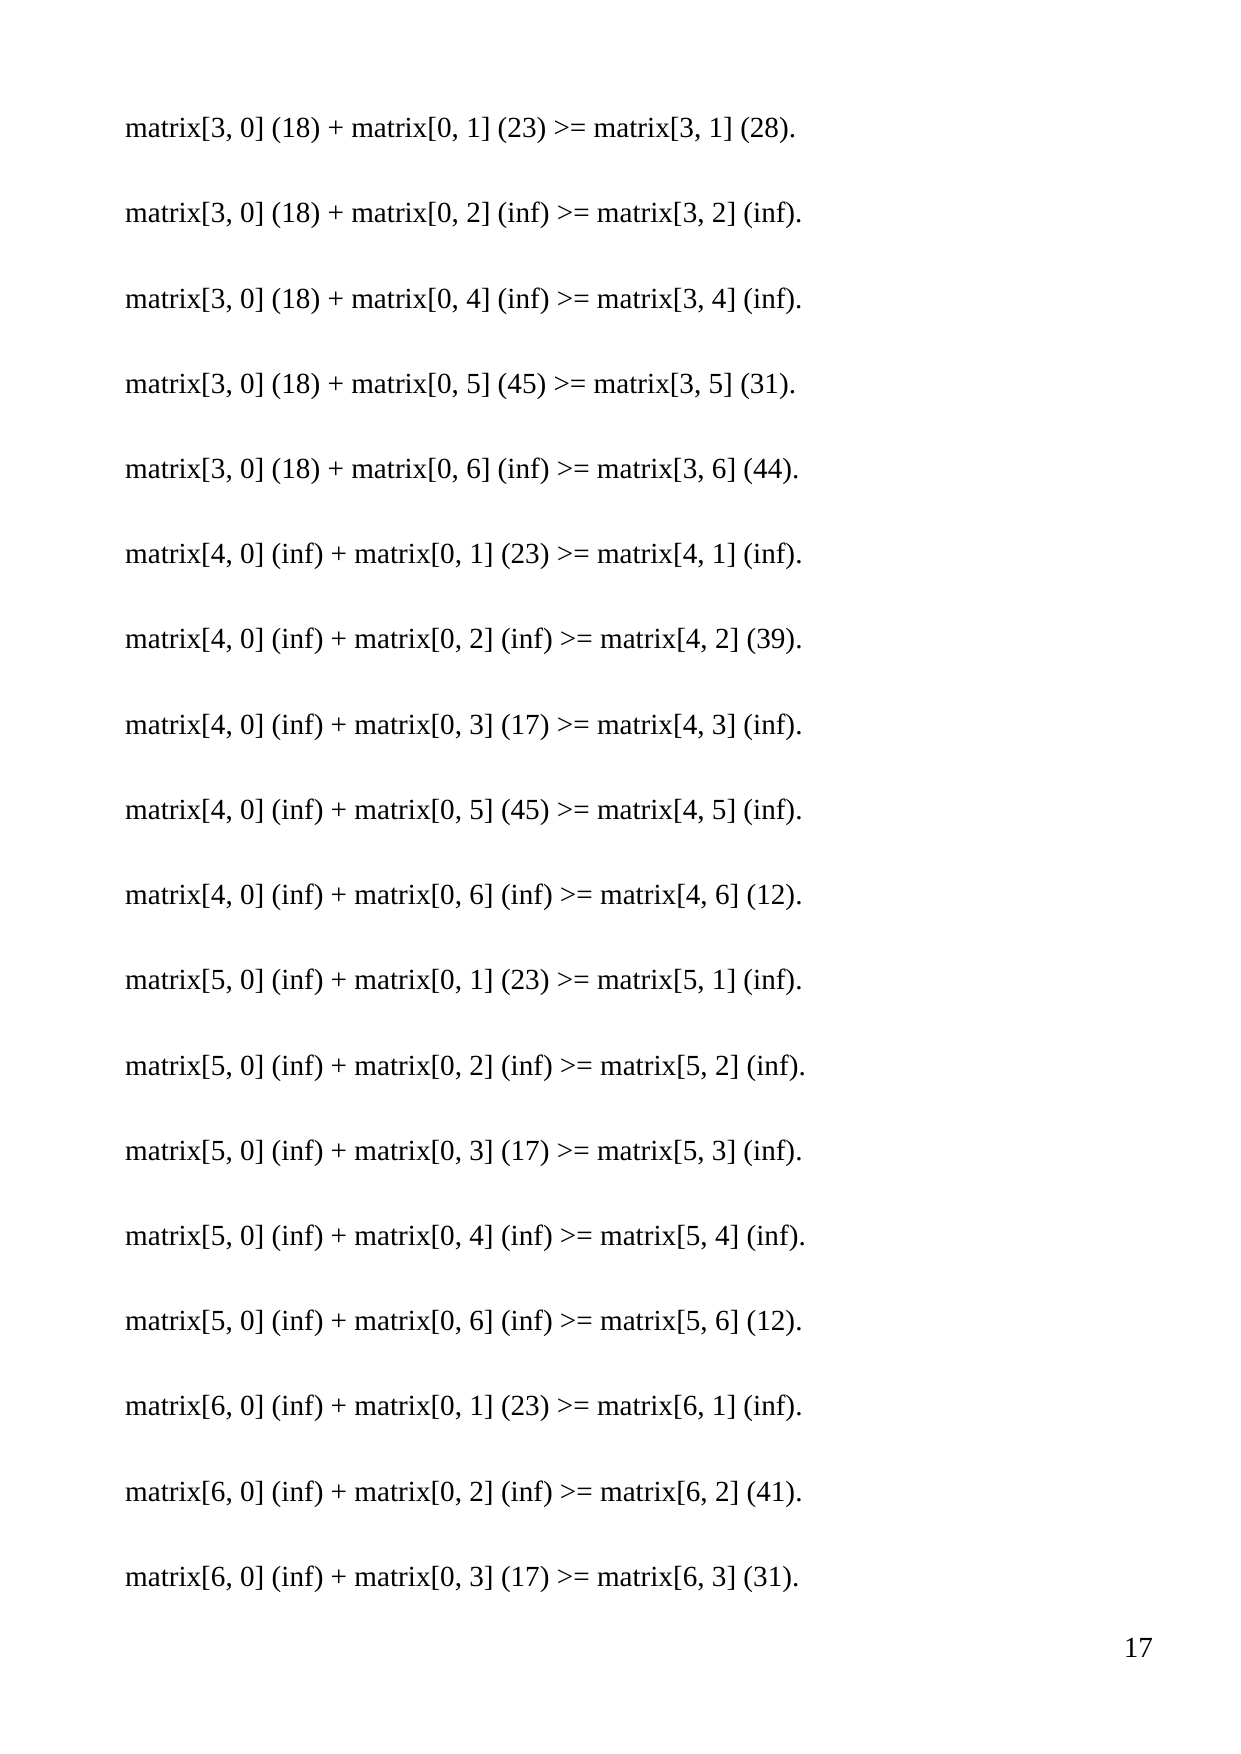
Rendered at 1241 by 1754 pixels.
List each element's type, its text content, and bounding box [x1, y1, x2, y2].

text matrix[6, 0] (inf) + matrix[0, 3] (17) >= matrix[6, 3] (31). [125, 1559, 1137, 1592]
text matrix[5, 0] (inf) + matrix[0, 6] (inf) >= matrix[5, 6] (12). [125, 1303, 1137, 1337]
text matrix[6, 0] (inf) + matrix[0, 1] (23) >= matrix[6, 1] (inf). [125, 1388, 1137, 1422]
text matrix[4, 0] (inf) + matrix[0, 5] (45) >= matrix[4, 5] (inf). [125, 792, 1137, 826]
text matrix[3, 0] (18) + matrix[0, 6] (inf) >= matrix[3, 6] (44). [125, 451, 1137, 485]
text matrix[4, 0] (inf) + matrix[0, 1] (23) >= matrix[4, 1] (inf). [125, 536, 1137, 570]
text matrix[3, 0] (18) + matrix[0, 5] (45) >= matrix[3, 5] (31). [125, 366, 1137, 399]
text matrix[3, 0] (18) + matrix[0, 2] (inf) >= matrix[3, 2] (inf). [125, 196, 1137, 229]
text matrix[4, 0] (inf) + matrix[0, 3] (17) >= matrix[4, 3] (inf). [125, 707, 1137, 740]
text matrix[5, 0] (inf) + matrix[0, 1] (23) >= matrix[5, 1] (inf). [125, 962, 1137, 996]
text matrix[5, 0] (inf) + matrix[0, 4] (inf) >= matrix[5, 4] (inf). [125, 1218, 1137, 1252]
text matrix[4, 0] (inf) + matrix[0, 2] (inf) >= matrix[4, 2] (39). [125, 622, 1137, 655]
text matrix[3, 0] (18) + matrix[0, 1] (23) >= matrix[3, 1] (28). [125, 110, 1137, 144]
text matrix[5, 0] (inf) + matrix[0, 3] (17) >= matrix[5, 3] (inf). [125, 1133, 1137, 1166]
text matrix[5, 0] (inf) + matrix[0, 2] (inf) >= matrix[5, 2] (inf). [125, 1048, 1137, 1081]
text matrix[6, 0] (inf) + matrix[0, 2] (inf) >= matrix[6, 2] (41). [125, 1474, 1137, 1507]
text matrix[3, 0] (18) + matrix[0, 4] (inf) >= matrix[3, 4] (inf). [125, 281, 1137, 314]
text matrix[4, 0] (inf) + matrix[0, 6] (inf) >= matrix[4, 6] (12). [125, 877, 1137, 911]
